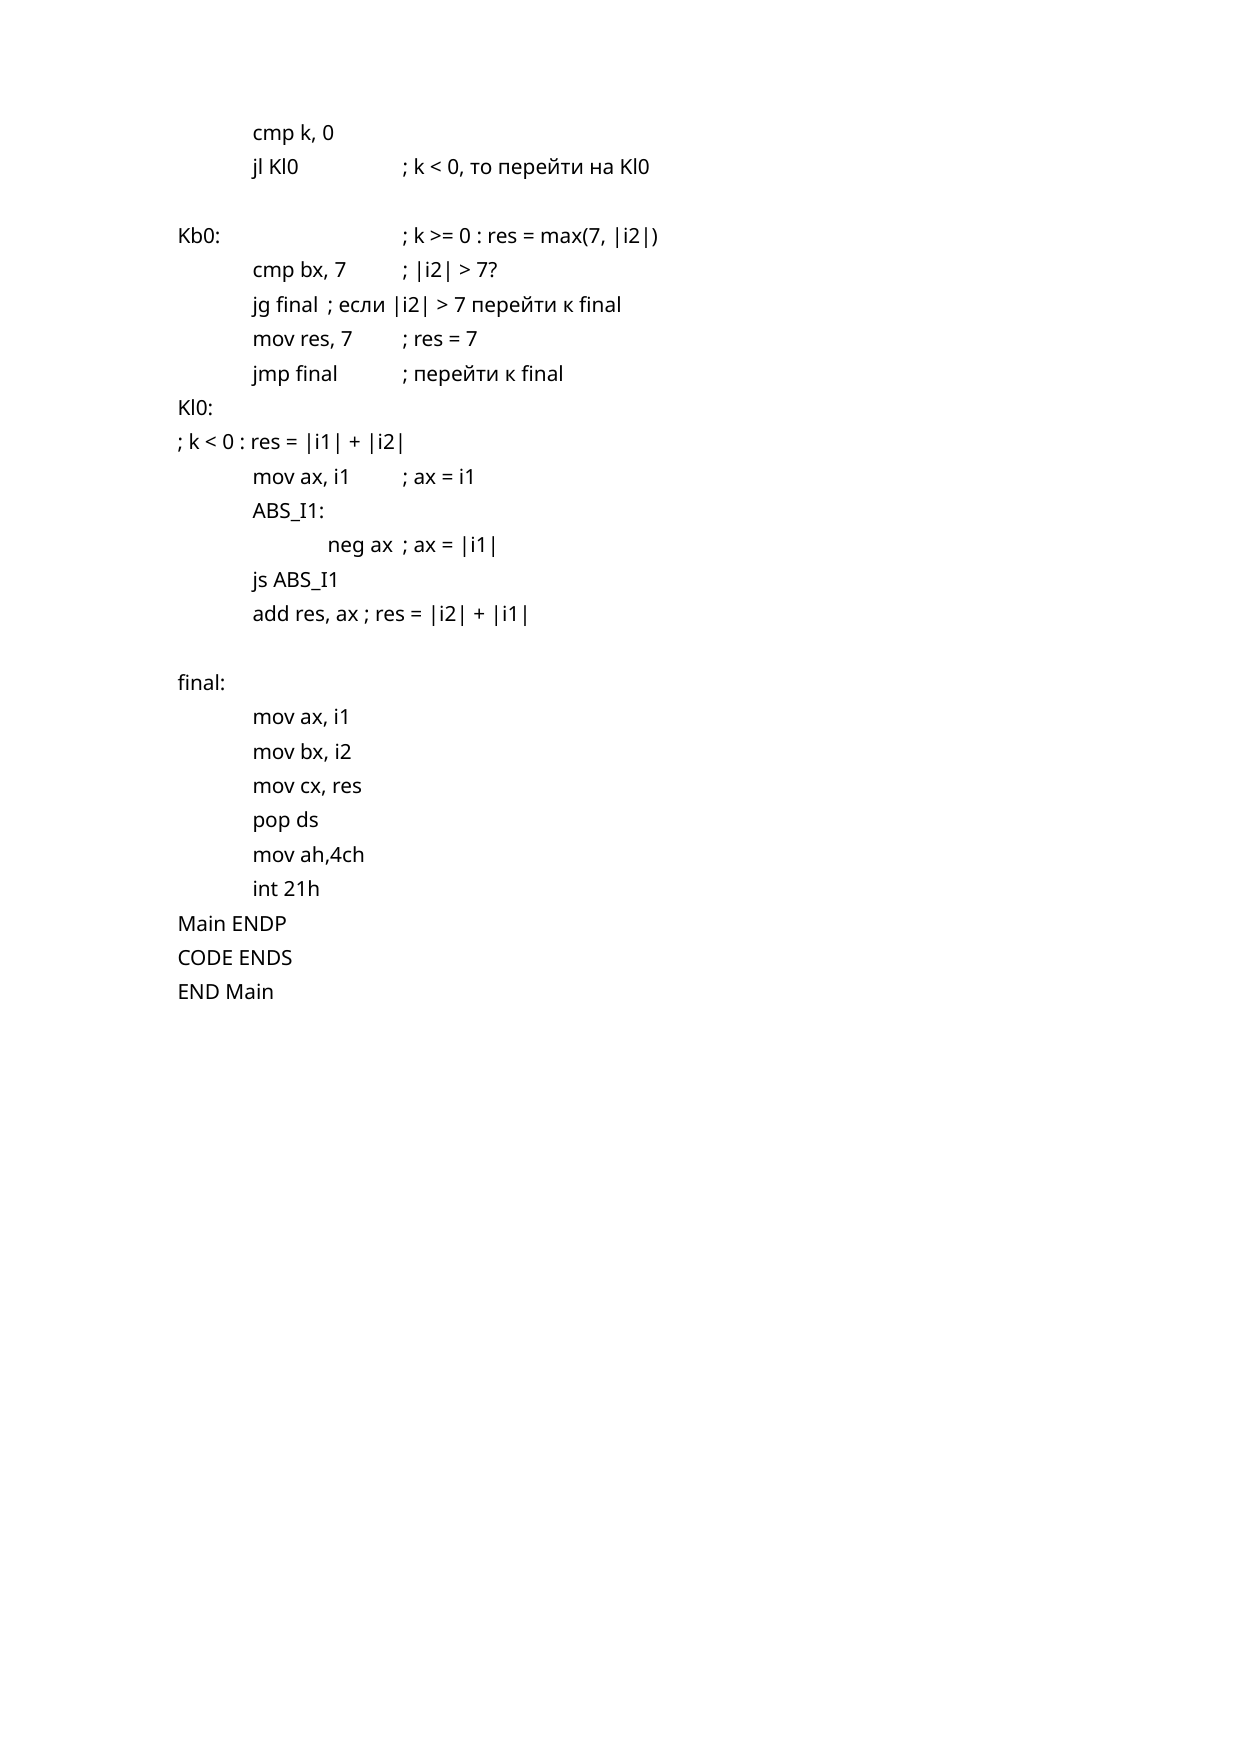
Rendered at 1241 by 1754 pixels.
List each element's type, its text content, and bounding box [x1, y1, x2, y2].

text jg final ; если |i2| > 7 перейти к final [177, 290, 1152, 318]
text neg ax ; ax = |i1| [177, 531, 1152, 559]
text pop ds [177, 806, 1152, 834]
text mov cx, res [177, 771, 1152, 800]
text cmp bx, 7 ; |i2| > 7? [177, 256, 1152, 284]
text Kl0: [177, 393, 1152, 422]
text mov res, 7 ; res = 7 [177, 324, 1152, 353]
text jmp final ; перейти к final [177, 359, 1152, 387]
text mov ax, i1 [177, 702, 1152, 731]
text mov bx, i2 [177, 737, 1152, 765]
text cmp k, 0 [177, 118, 1152, 147]
text final: [177, 668, 1152, 697]
text js ABS_I1 [177, 565, 1152, 593]
text Main ENDP [177, 909, 1152, 937]
text int 21h [177, 874, 1152, 903]
text ABS_I1: [177, 496, 1152, 525]
text END Main [177, 977, 1152, 1006]
text jl Kl0 ; k < 0, то перейти на Kl0 [177, 152, 1152, 181]
text CODE ENDS [177, 943, 1152, 972]
text mov ah,4ch [177, 840, 1152, 868]
text Kb0: ; k >= 0 : res = max(7, |i2|) [177, 221, 1152, 250]
text add res, ax ; res = |i2| + |i1| [177, 599, 1152, 628]
text mov ax, i1 ; ax = i1 [177, 462, 1152, 490]
text ; k < 0 : res = |i1| + |i2| [177, 427, 1152, 456]
